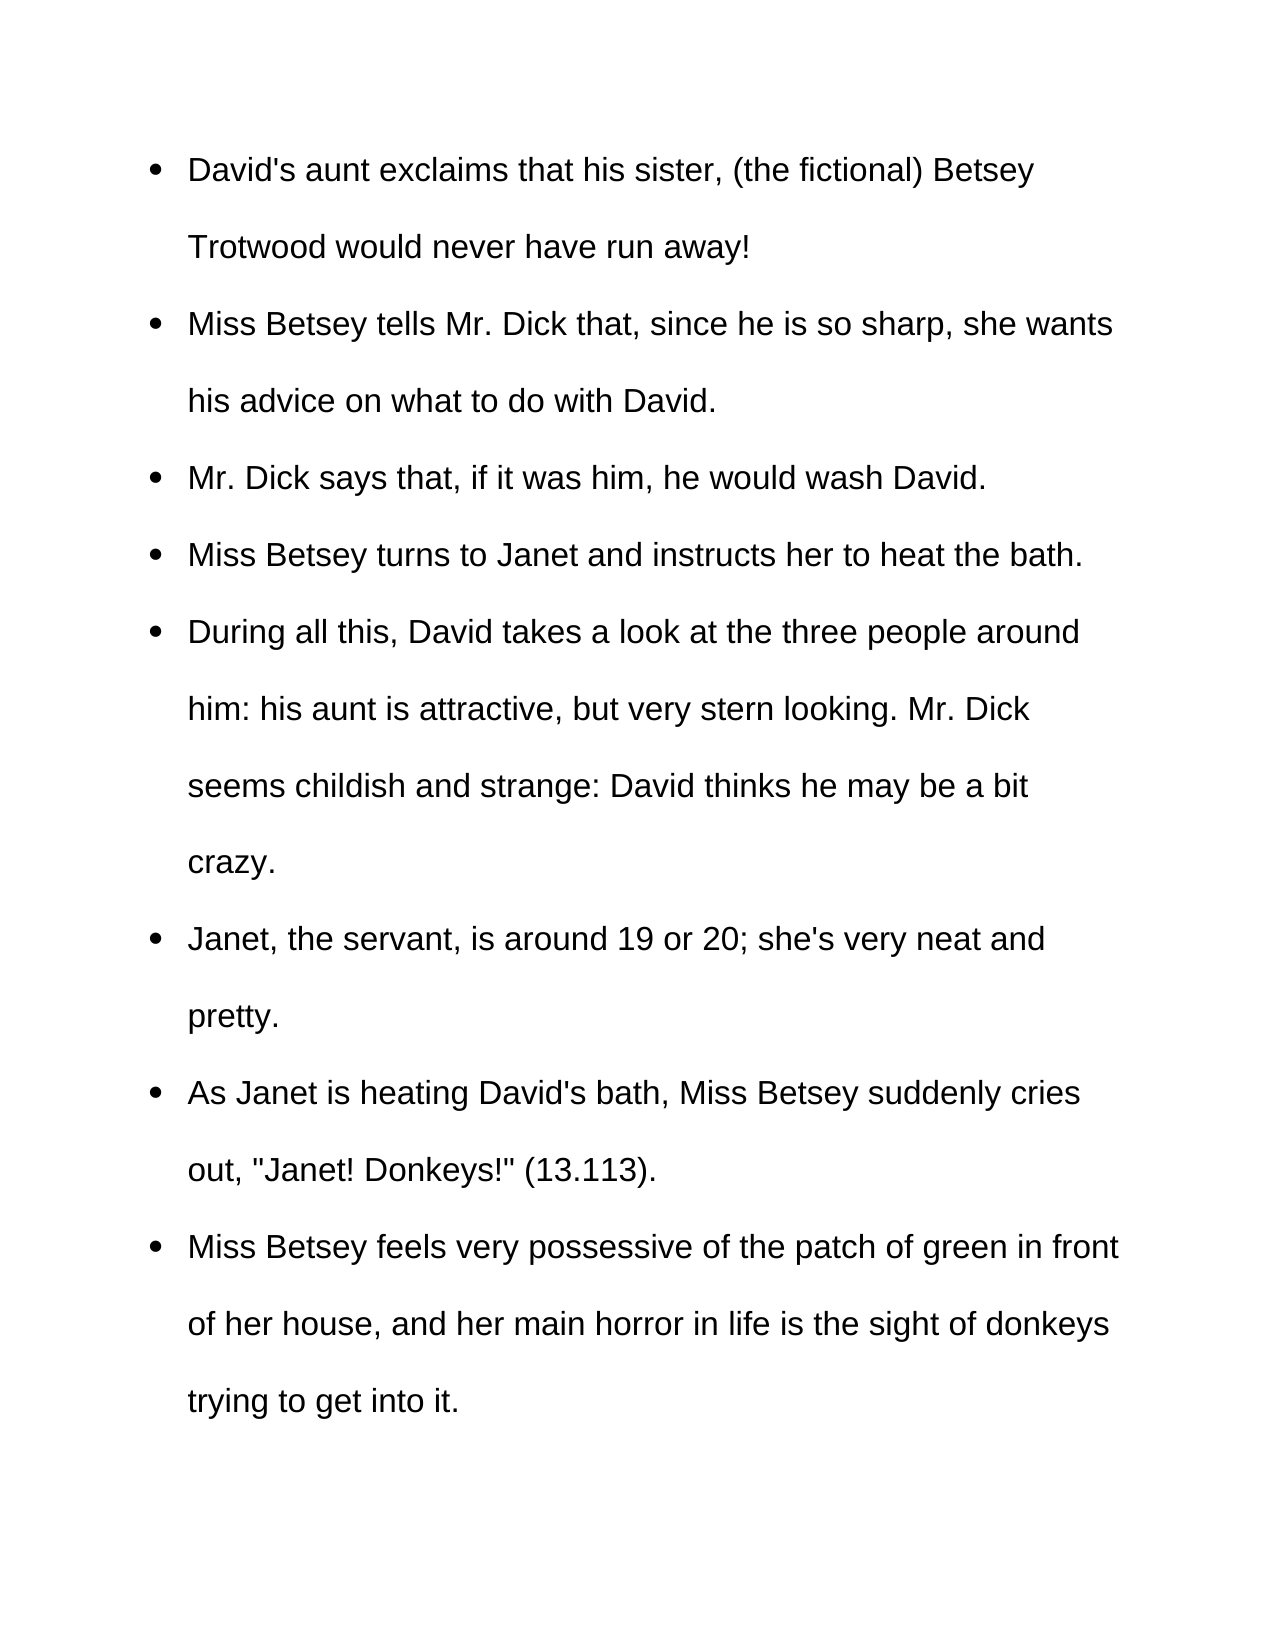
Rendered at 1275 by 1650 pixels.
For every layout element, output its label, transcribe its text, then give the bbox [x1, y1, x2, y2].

list David's aunt exclaims that his sister, (the fictional) Betsey Trotwood would never have run away! [150, 150, 1125, 265]
list Mr. Dick says that, if it was him, he would wash David. [150, 458, 1125, 496]
list Miss Betsey turns to Janet and instructs her to heat the bath. [150, 535, 1125, 573]
list Miss Betsey feels very possessive of the patch of green in front of her house, and her main horror in life is the sight of donkeys trying to get into it. [150, 1227, 1125, 1419]
list Miss Betsey tells Mr. Dick that, since he is so sharp, she wants his advice on what to do with David. [150, 304, 1125, 419]
list As Janet is heating David's bath, Miss Betsey suddenly cries out, "Janet! Donkeys!" (13.113). [150, 1073, 1125, 1189]
list Janet, the servant, is around 19 or 20; she's very neat and pretty. [150, 919, 1125, 1035]
list During all this, David takes a look at the three people around him: his aunt is attractive, but very stern looking. Mr. Dick seems childish and strange: David thinks he may be a bit crazy. [150, 612, 1125, 881]
